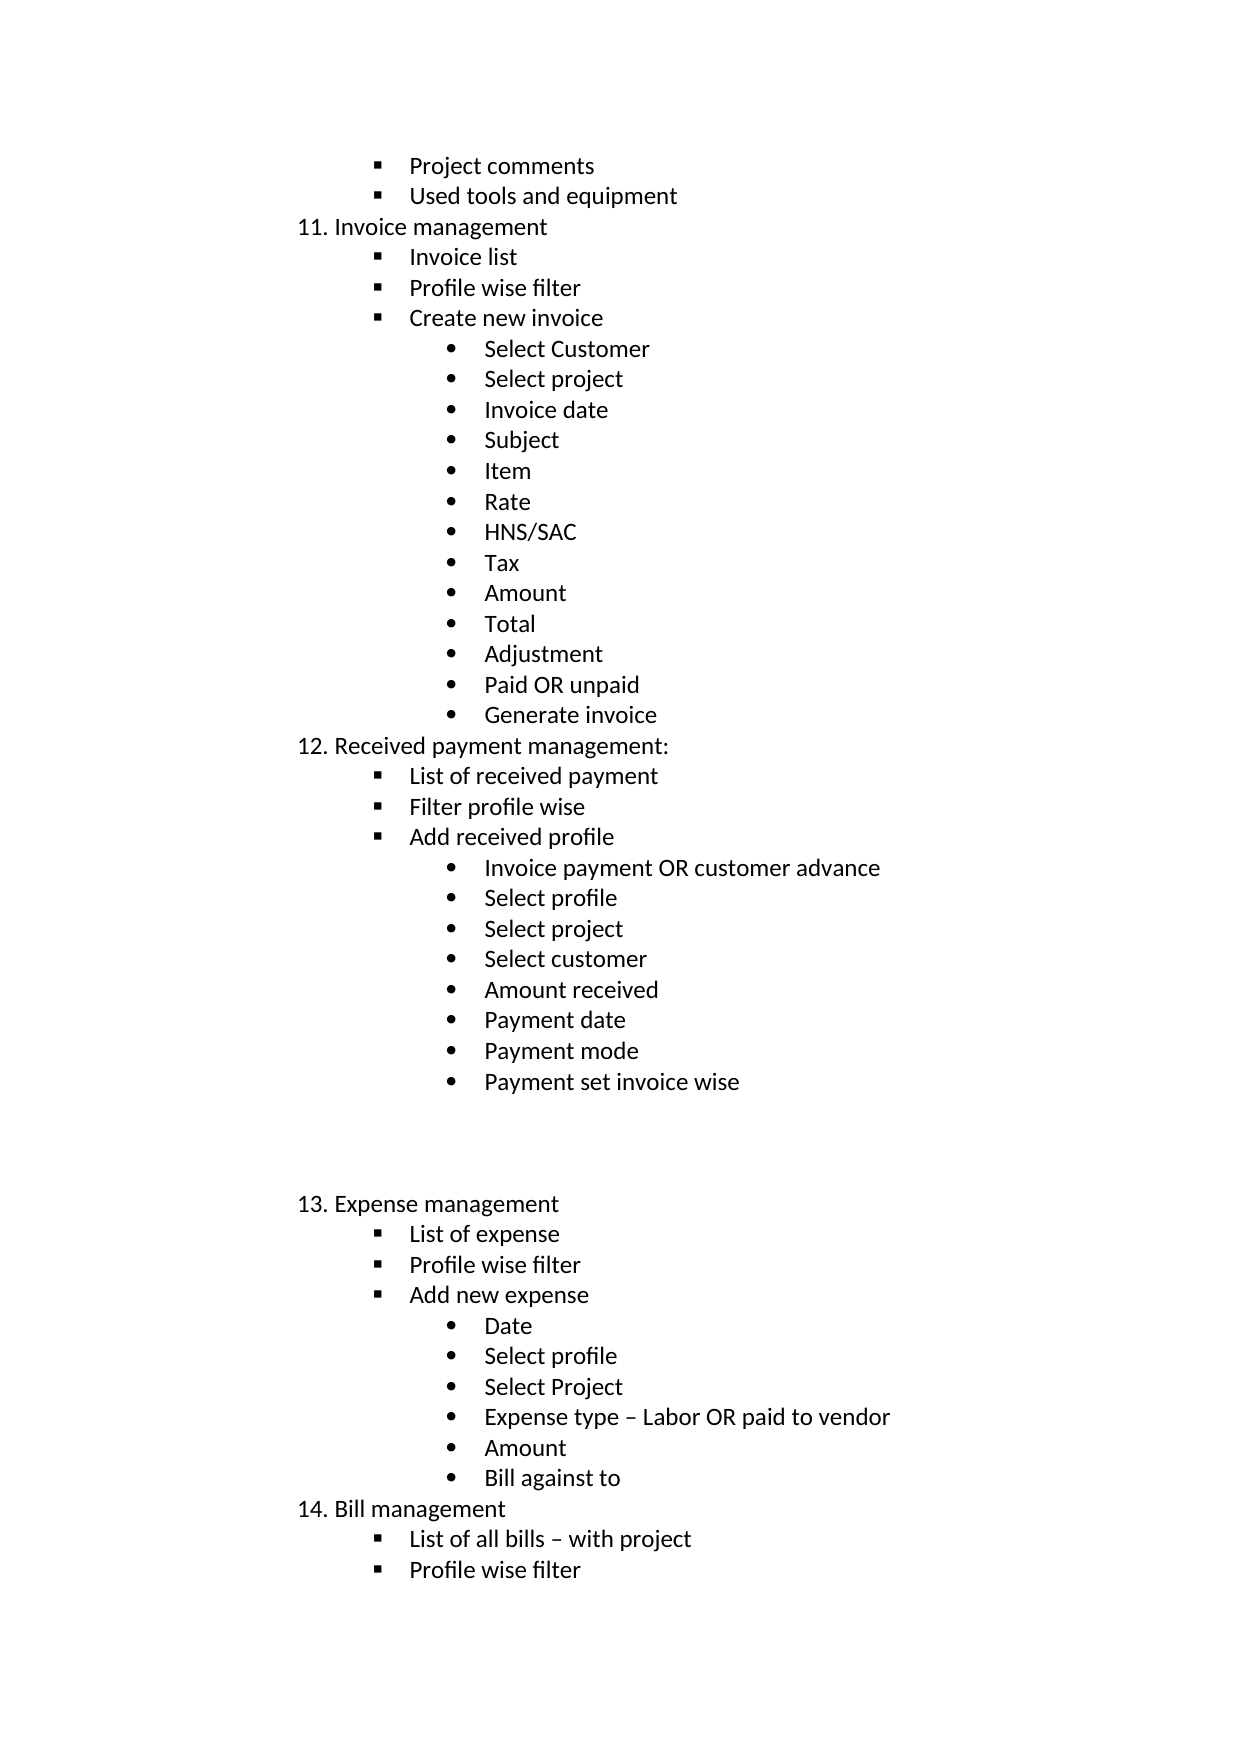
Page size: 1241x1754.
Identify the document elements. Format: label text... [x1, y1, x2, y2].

list List of received payment [372, 760, 1090, 791]
list Generate invoice [447, 699, 1090, 730]
list Rate [447, 486, 1090, 516]
list Amount [447, 1432, 1090, 1462]
list List of expense [372, 1218, 1090, 1249]
list Amount received [447, 974, 1090, 1004]
list Create new invoice [372, 303, 1090, 333]
list Filter profile wise [372, 791, 1090, 821]
list Profile wise filter [372, 272, 1090, 303]
list Tax [447, 547, 1090, 577]
list Subject [447, 425, 1090, 455]
list Select project [447, 364, 1090, 394]
list Bill management [297, 1493, 1090, 1523]
list Expense management [297, 1188, 1090, 1218]
list Date [447, 1310, 1090, 1340]
list Invoice date [447, 394, 1090, 425]
list Project comments [372, 150, 1090, 181]
list Total [447, 608, 1090, 638]
list Add new expense [372, 1279, 1090, 1310]
list Select profile [447, 1340, 1090, 1371]
list Select customer [447, 943, 1090, 974]
list Payment set invoice wise [447, 1066, 1090, 1096]
list List of all bills – with project [372, 1523, 1090, 1554]
list HNS/SAC [447, 516, 1090, 547]
list Expense type – Labor OR paid to vendor [447, 1401, 1090, 1432]
list Used tools and equipment [372, 181, 1090, 211]
list Invoice management [297, 211, 1090, 242]
list Bill against to [447, 1462, 1090, 1493]
list Item [447, 455, 1090, 486]
list Received payment management: [297, 730, 1090, 760]
list Paid OR unpaid [447, 669, 1090, 699]
list Select Project [447, 1371, 1090, 1401]
list Payment mode [447, 1035, 1090, 1066]
list Select profile [447, 882, 1090, 913]
list Profile wise filter [372, 1554, 1090, 1584]
list Payment date [447, 1004, 1090, 1035]
list Profile wise filter [372, 1249, 1090, 1279]
list Invoice list [372, 242, 1090, 272]
list Invoice payment OR customer advance [447, 852, 1090, 882]
list Select Customer [447, 333, 1090, 364]
list Select project [447, 913, 1090, 943]
list Add received profile [372, 821, 1090, 852]
list Amount [447, 577, 1090, 608]
list Adjustment [447, 638, 1090, 669]
